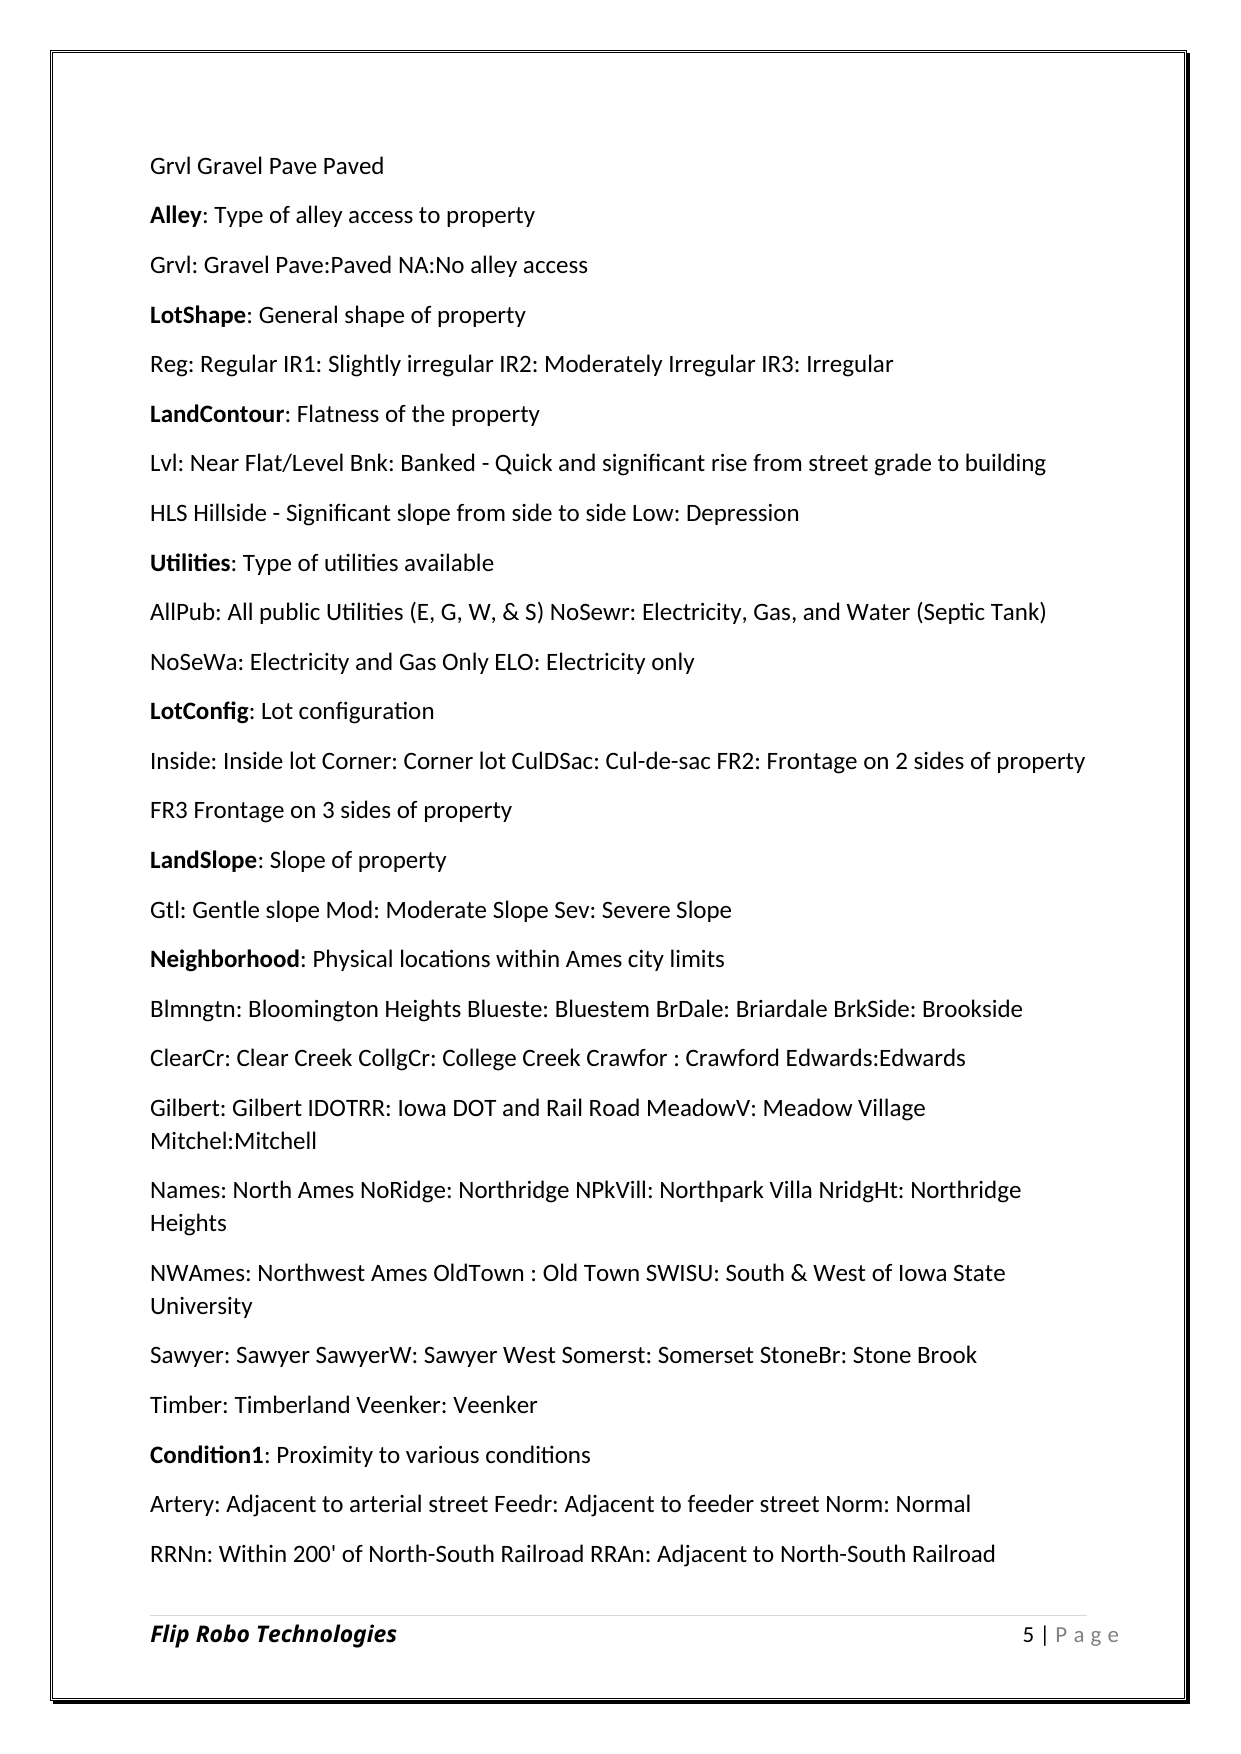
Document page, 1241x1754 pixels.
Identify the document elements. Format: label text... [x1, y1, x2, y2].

text NWAmes: Northwest Ames OldTown : Old Town SWISU: South & West of Iowa State University [150, 1257, 1087, 1321]
text Names: North Ames NoRidge: Northridge NPkVill: Northpark Villa NridgHt: Northridge Heights [150, 1174, 1087, 1238]
text Sawyer: Sawyer SawyerW: Sawyer West Somerst: Somerset StoneBr: Stone Brook [150, 1339, 1087, 1370]
text Inside: Inside lot Corner: Corner lot CulDSac: Cul-de-sac FR2: Frontage on 2 sides of property [150, 745, 1087, 776]
text AllPub: All public Utilities (E, G, W, & S) NoSewr: Electricity, Gas, and Water (Septic Tank) [150, 596, 1087, 627]
text Alley: Type of alley access to property [150, 199, 1087, 230]
text Reg: Regular IR1: Slightly irregular IR2: Moderately Irregular IR3: Irregular [150, 348, 1087, 379]
text NoSeWa: Electricity and Gas Only ELO: Electricity only [150, 646, 1087, 676]
text Grvl: Gravel Pave:Paved NA:No alley access [150, 249, 1087, 280]
text Artery: Adjacent to arterial street Feedr: Adjacent to feeder street Norm: Normal [150, 1488, 1087, 1519]
text Grvl Gravel Pave Paved [150, 150, 1087, 181]
text LandSlope: Slope of property [150, 844, 1087, 875]
text HLS Hillside - Significant slope from side to side Low: Depression [150, 497, 1087, 528]
text LandContour: Flatness of the property [150, 398, 1087, 428]
text LotConfig: Lot configuration [150, 695, 1087, 726]
text Blmngtn: Bloomington Heights Blueste: Bluestem BrDale: Briardale BrkSide: Brookside [150, 993, 1087, 1023]
text Neighborhood: Physical locations within Ames city limits [150, 943, 1087, 974]
text Timber: Timberland Veenker: Veenker [150, 1389, 1087, 1420]
text Condition1: Proximity to various conditions [150, 1439, 1087, 1469]
text FR3 Frontage on 3 sides of property [150, 794, 1087, 825]
text Gilbert: Gilbert IDOTRR: Iowa DOT and Rail Road MeadowV: Meadow Village Mitchel:Mitchell [150, 1092, 1087, 1156]
text RRNn: Within 200' of North-South Railroad RRAn: Adjacent to North-South Railroad [150, 1538, 1087, 1568]
text Utilities: Type of utilities available [150, 547, 1087, 577]
text ClearCr: Clear Creek CollgCr: College Creek Crawfor : Crawford Edwards:Edwards [150, 1042, 1087, 1073]
text LotShape: General shape of property [150, 299, 1087, 329]
text Gtl: Gentle slope Mod: Moderate Slope Sev: Severe Slope [150, 894, 1087, 924]
text Lvl: Near Flat/Level Bnk: Banked - Quick and significant rise from street grade to building [150, 447, 1087, 478]
